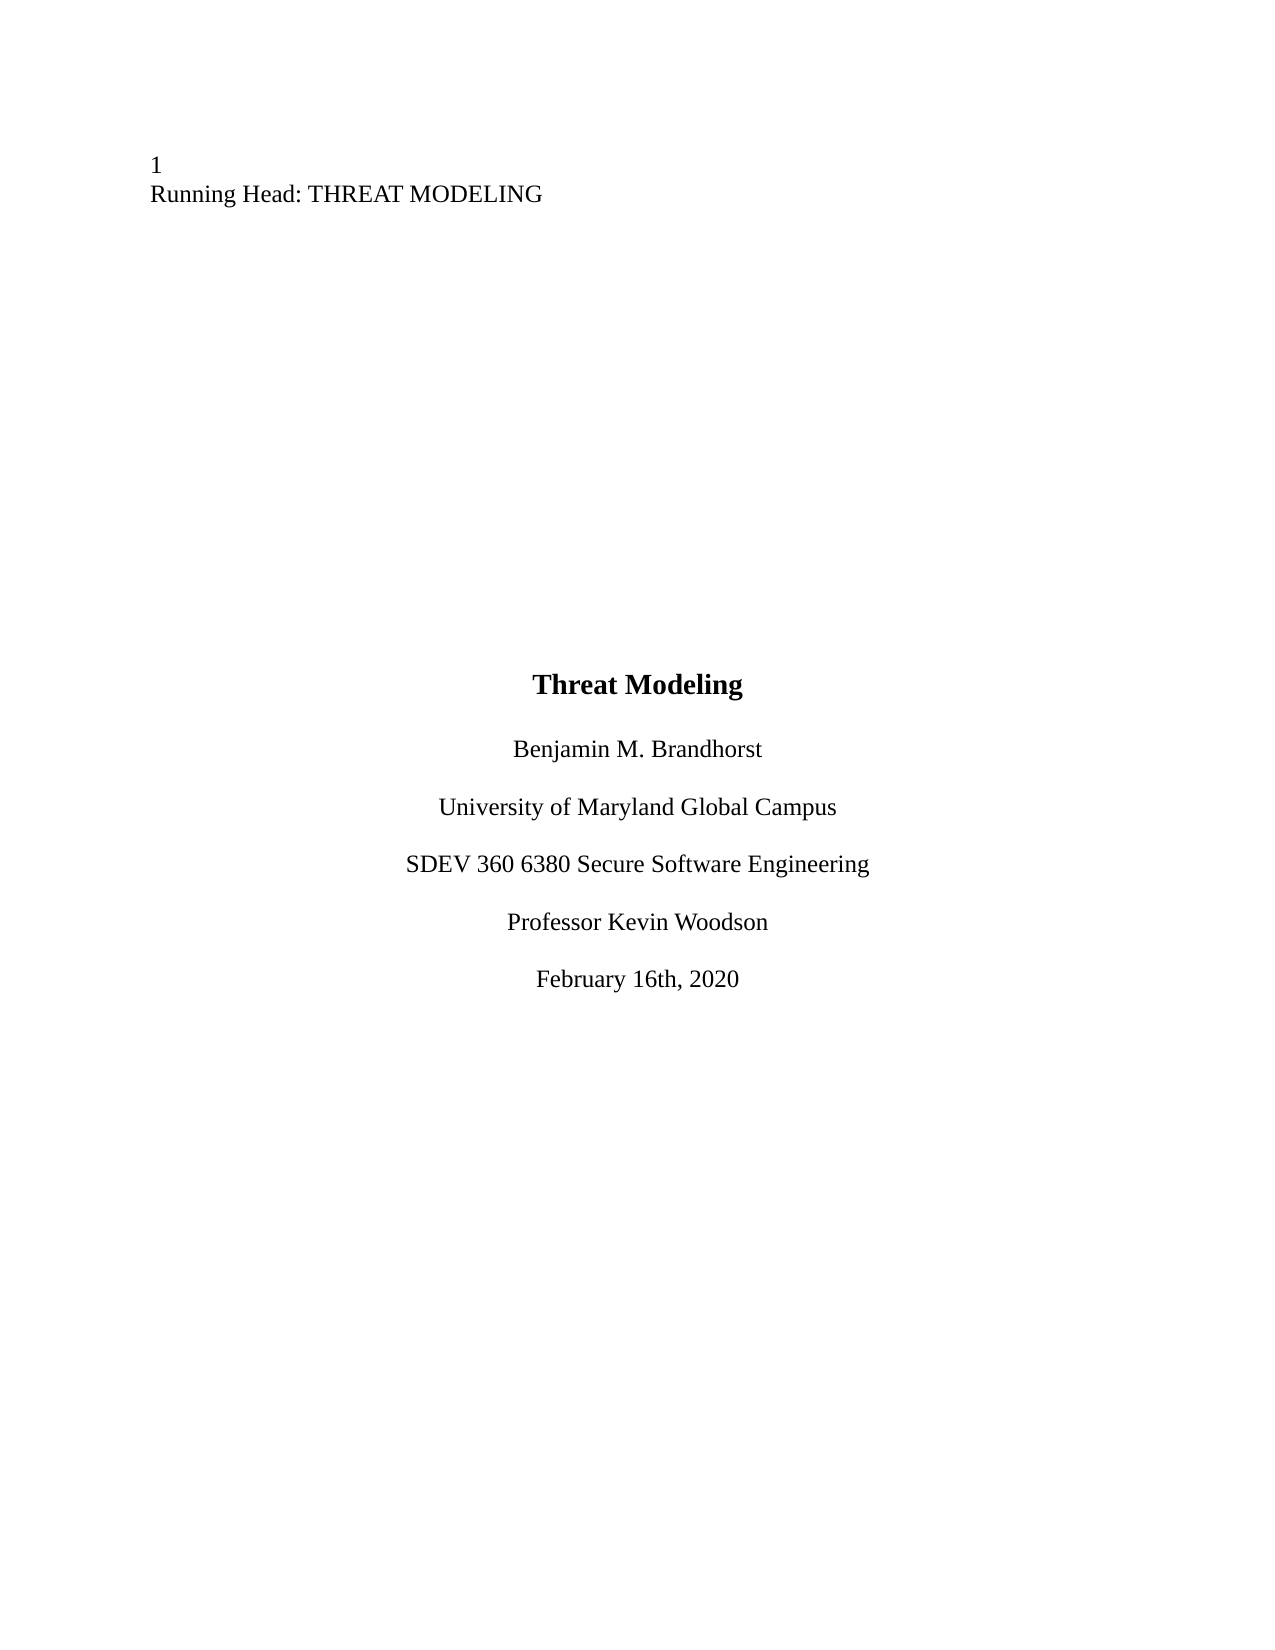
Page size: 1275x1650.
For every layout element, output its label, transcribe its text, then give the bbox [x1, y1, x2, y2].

text February 16th, 2020 [150, 964, 1125, 993]
text University of Maryland Global Campus [150, 792, 1125, 821]
text Threat Modeling [150, 667, 1125, 701]
text SDEV 360 6380 Secure Software Engineering [150, 849, 1125, 878]
text Benjamin M. Brandhorst [150, 734, 1125, 763]
text Professor Kevin Woodson [150, 907, 1125, 936]
